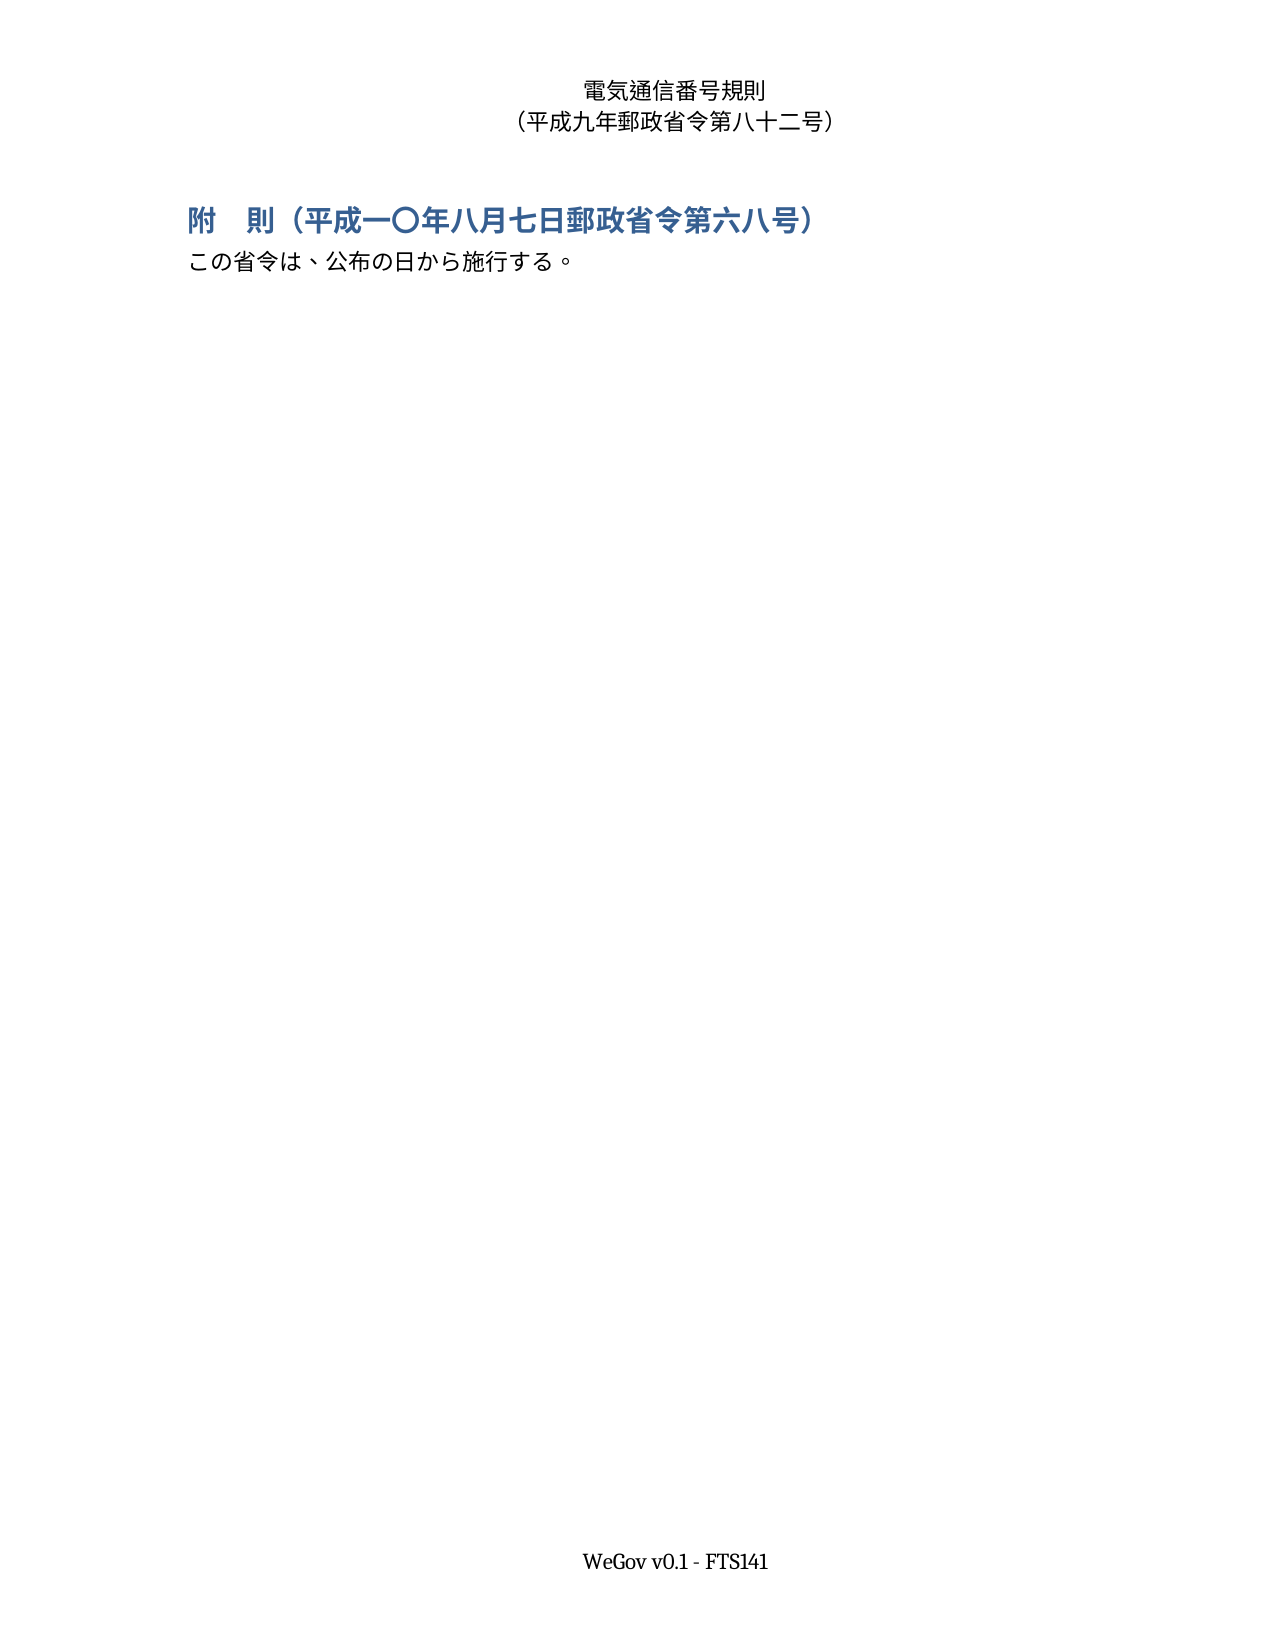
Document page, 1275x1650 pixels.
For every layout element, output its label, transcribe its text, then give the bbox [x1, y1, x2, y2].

text この省令は、公布の日から施行する。 [187, 246, 1087, 277]
subtitle 附 則（平成一〇年八月七日郵政省令第六八号） [187, 200, 1087, 240]
